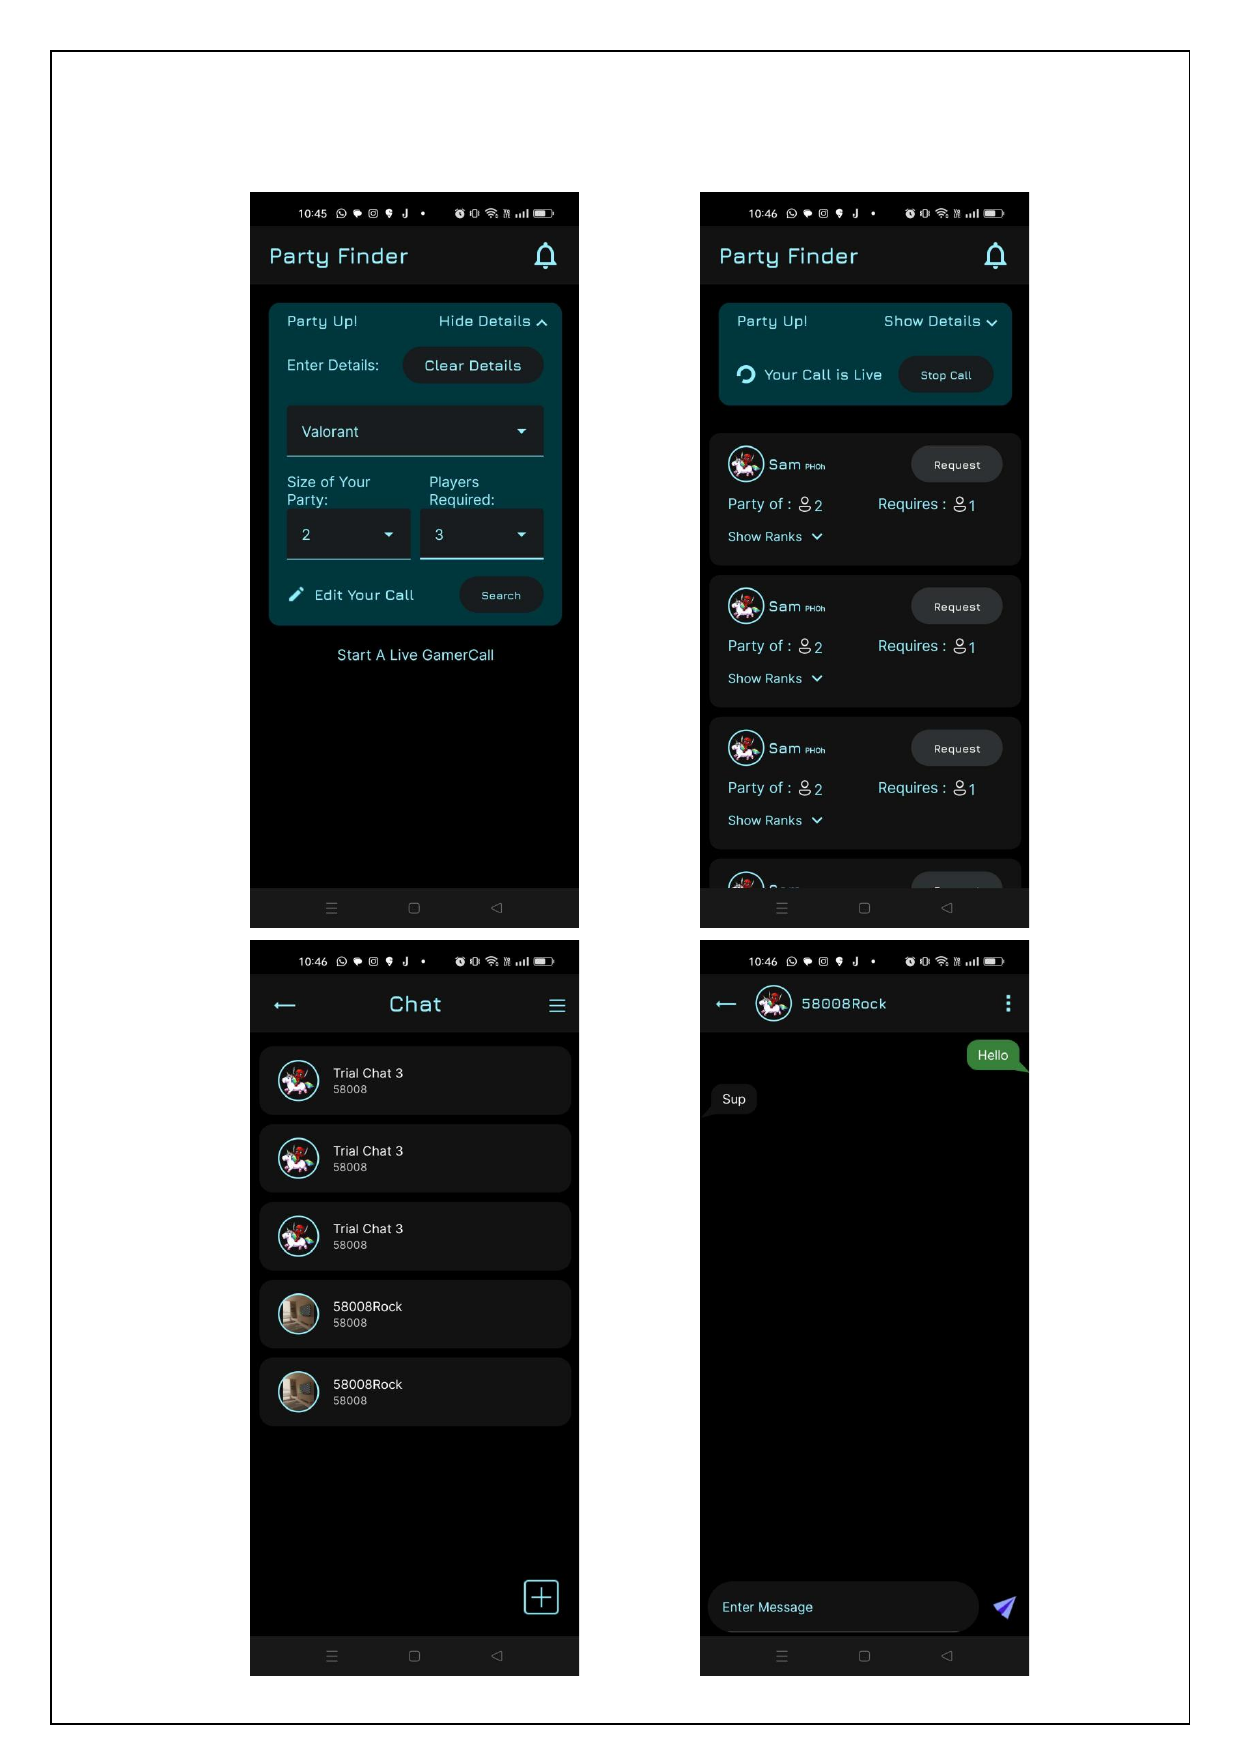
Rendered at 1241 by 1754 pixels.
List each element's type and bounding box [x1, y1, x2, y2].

picture [250, 192, 579, 928]
picture [250, 940, 580, 1676]
picture [700, 940, 1030, 1676]
picture [700, 192, 1030, 928]
